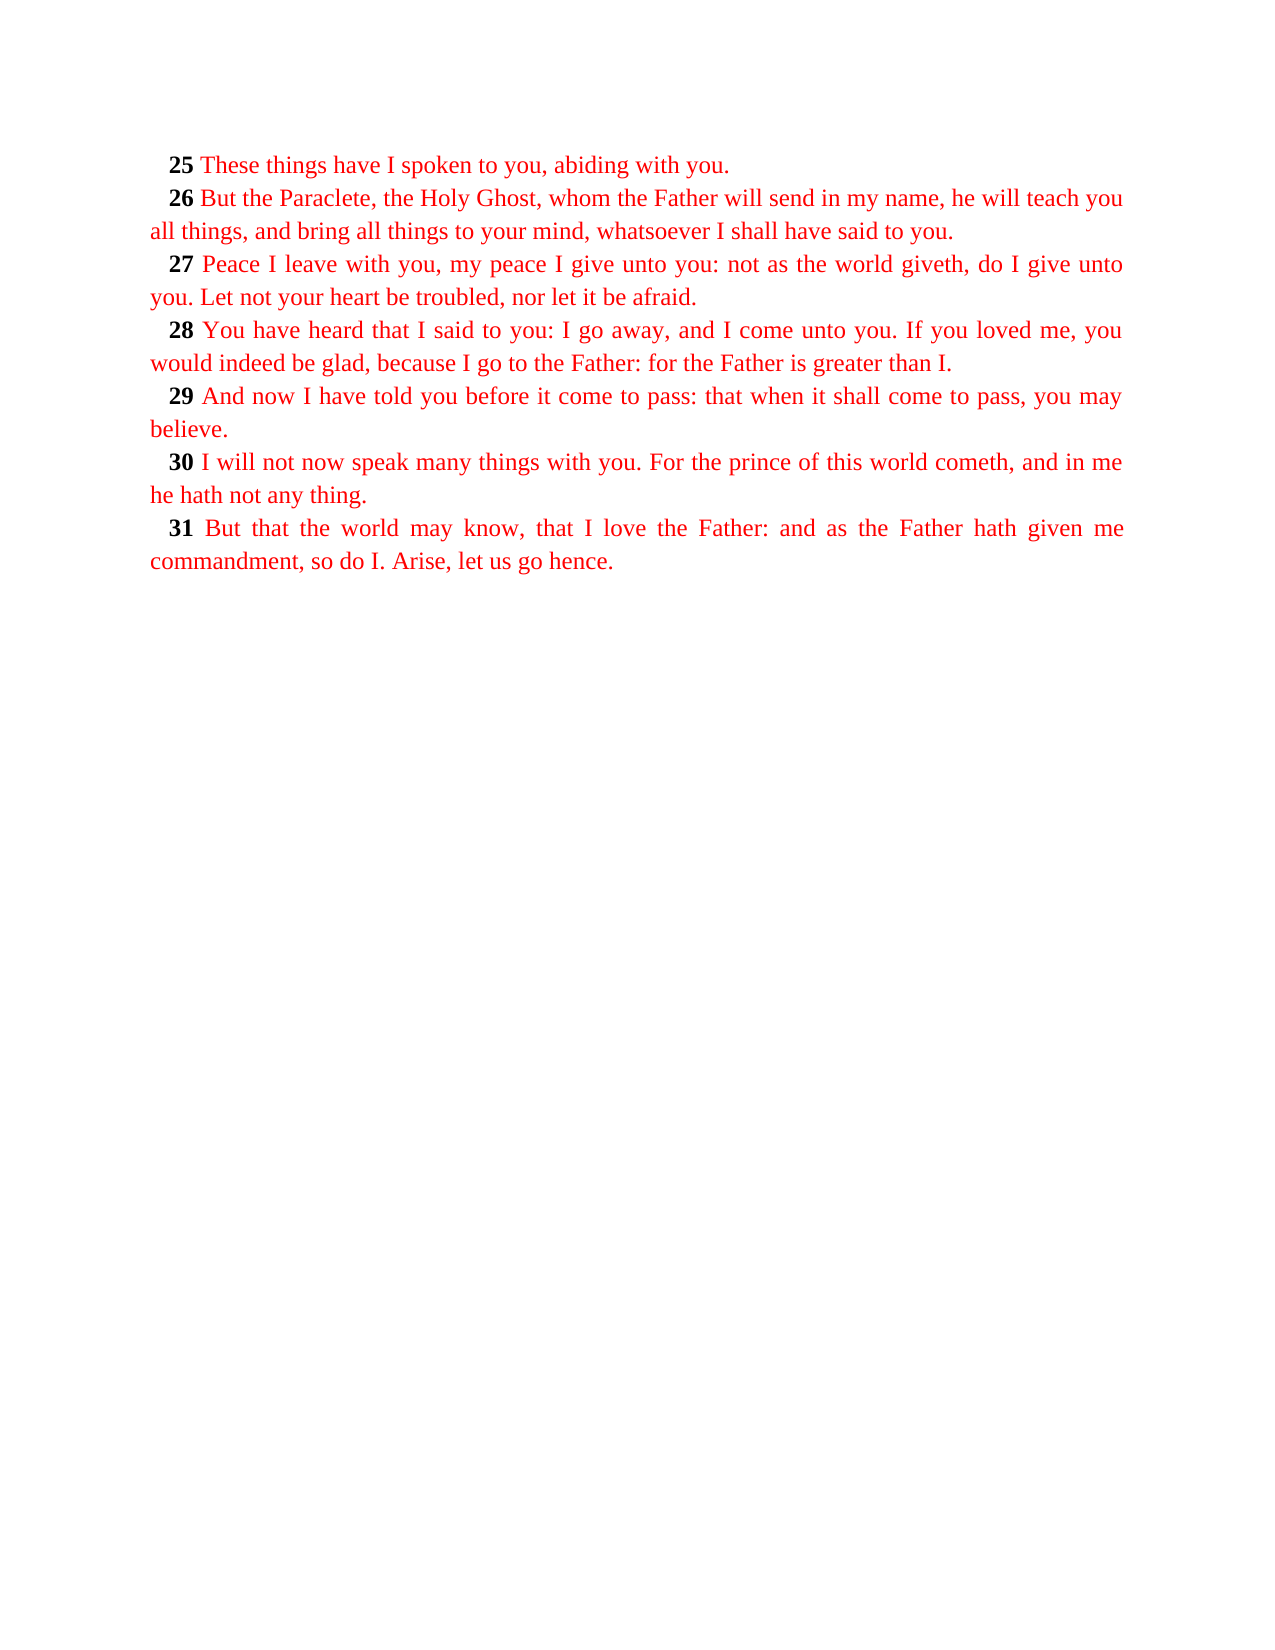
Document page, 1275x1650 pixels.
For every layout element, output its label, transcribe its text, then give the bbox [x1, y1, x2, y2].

text 28 You have heard that I said to you: I go away, and I come unto you. If you loved me, you would indeed be glad, because I go to the Father: for the Father is greater than I. [150, 315, 1125, 377]
text 29 And now I have told you before it come to pass: that when it shall come to pass, you may believe. [150, 381, 1125, 443]
text 26 But the Paraclete, the Holy Ghost, whom the Father will send in my name, he will teach you all things, and bring all things to your mind, whatsoever I shall have said to you. [150, 183, 1125, 245]
text 30 I will not now speak many things with you. For the prince of this world cometh, and in me he hath not any thing. [150, 447, 1125, 509]
text 27 Peace I leave with you, my peace I give unto you: not as the world giveth, do I give unto you. Let not your heart be troubled, nor let it be afraid. [150, 249, 1125, 311]
text 25 These things have I spoken to you, abiding with you. [150, 150, 1125, 179]
text 31 But that the world may know, that I love the Father: and as the Father hath given me commandment, so do I. Arise, let us go hence. [150, 513, 1125, 575]
